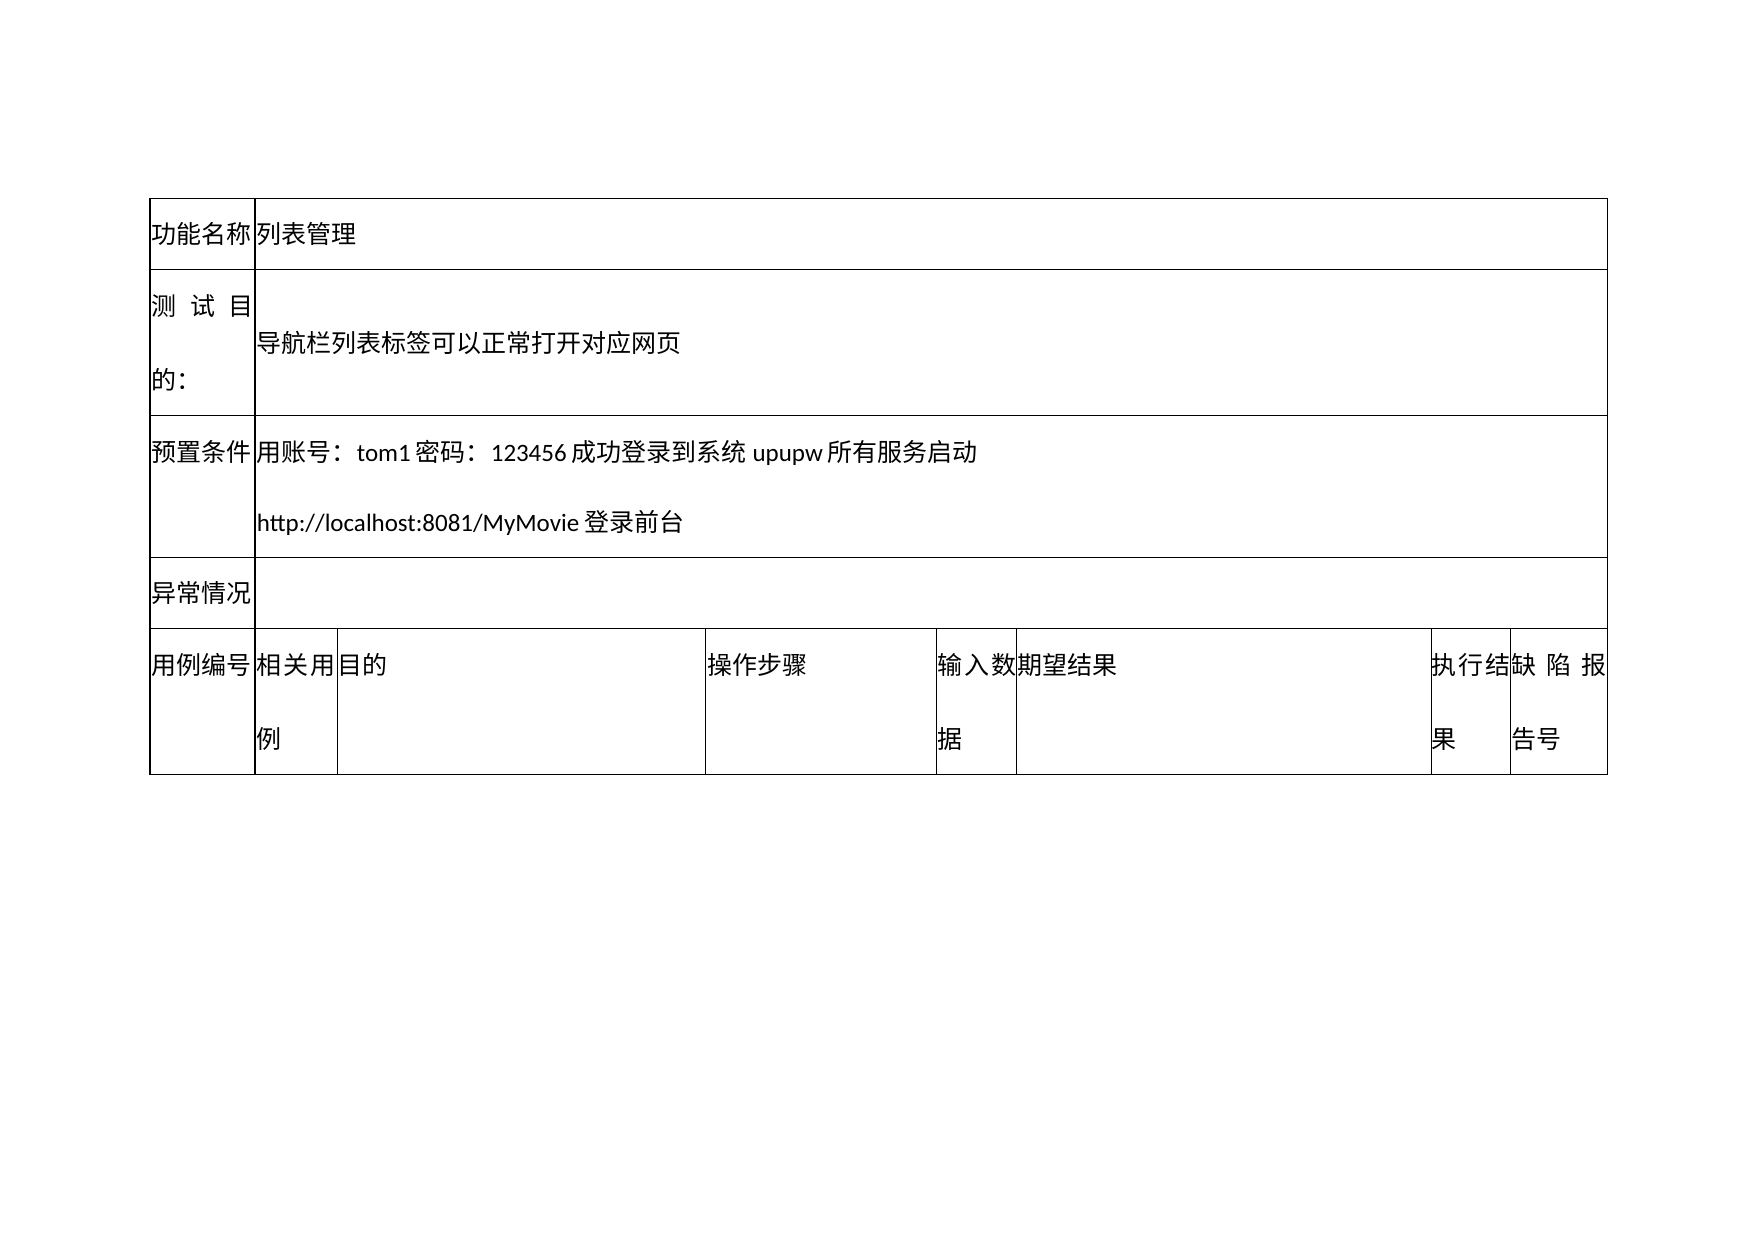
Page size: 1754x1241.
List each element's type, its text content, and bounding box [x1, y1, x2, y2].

table_cell [256, 558, 1607, 628]
table_cell 异常情况 [151, 558, 254, 628]
table_cell 功能名称 [151, 199, 254, 269]
table_cell 用账号：tom1密码：123456成功登录到系统 upupw所有服务启动 http://localhost:8081/MyMovie登录前台 [256, 416, 1607, 557]
table_cell 导航栏列表标签可以正常打开对应网页 [256, 270, 1607, 415]
table_cell 用例编号 [151, 629, 254, 774]
table_cell 预置条件 [151, 416, 254, 557]
table_cell 测试目的： [151, 270, 254, 415]
table_cell 输入数据 [937, 629, 1016, 774]
table_cell 操作步骤 [706, 629, 936, 774]
table_cell 相关用例 [256, 629, 337, 774]
table_cell 目的 [338, 629, 705, 774]
table_cell 执行结果 [1432, 629, 1510, 774]
table_cell 期望结果 [1017, 629, 1431, 774]
table_cell 列表管理 [256, 199, 1607, 269]
table_cell 缺陷报告号 [1511, 629, 1607, 774]
